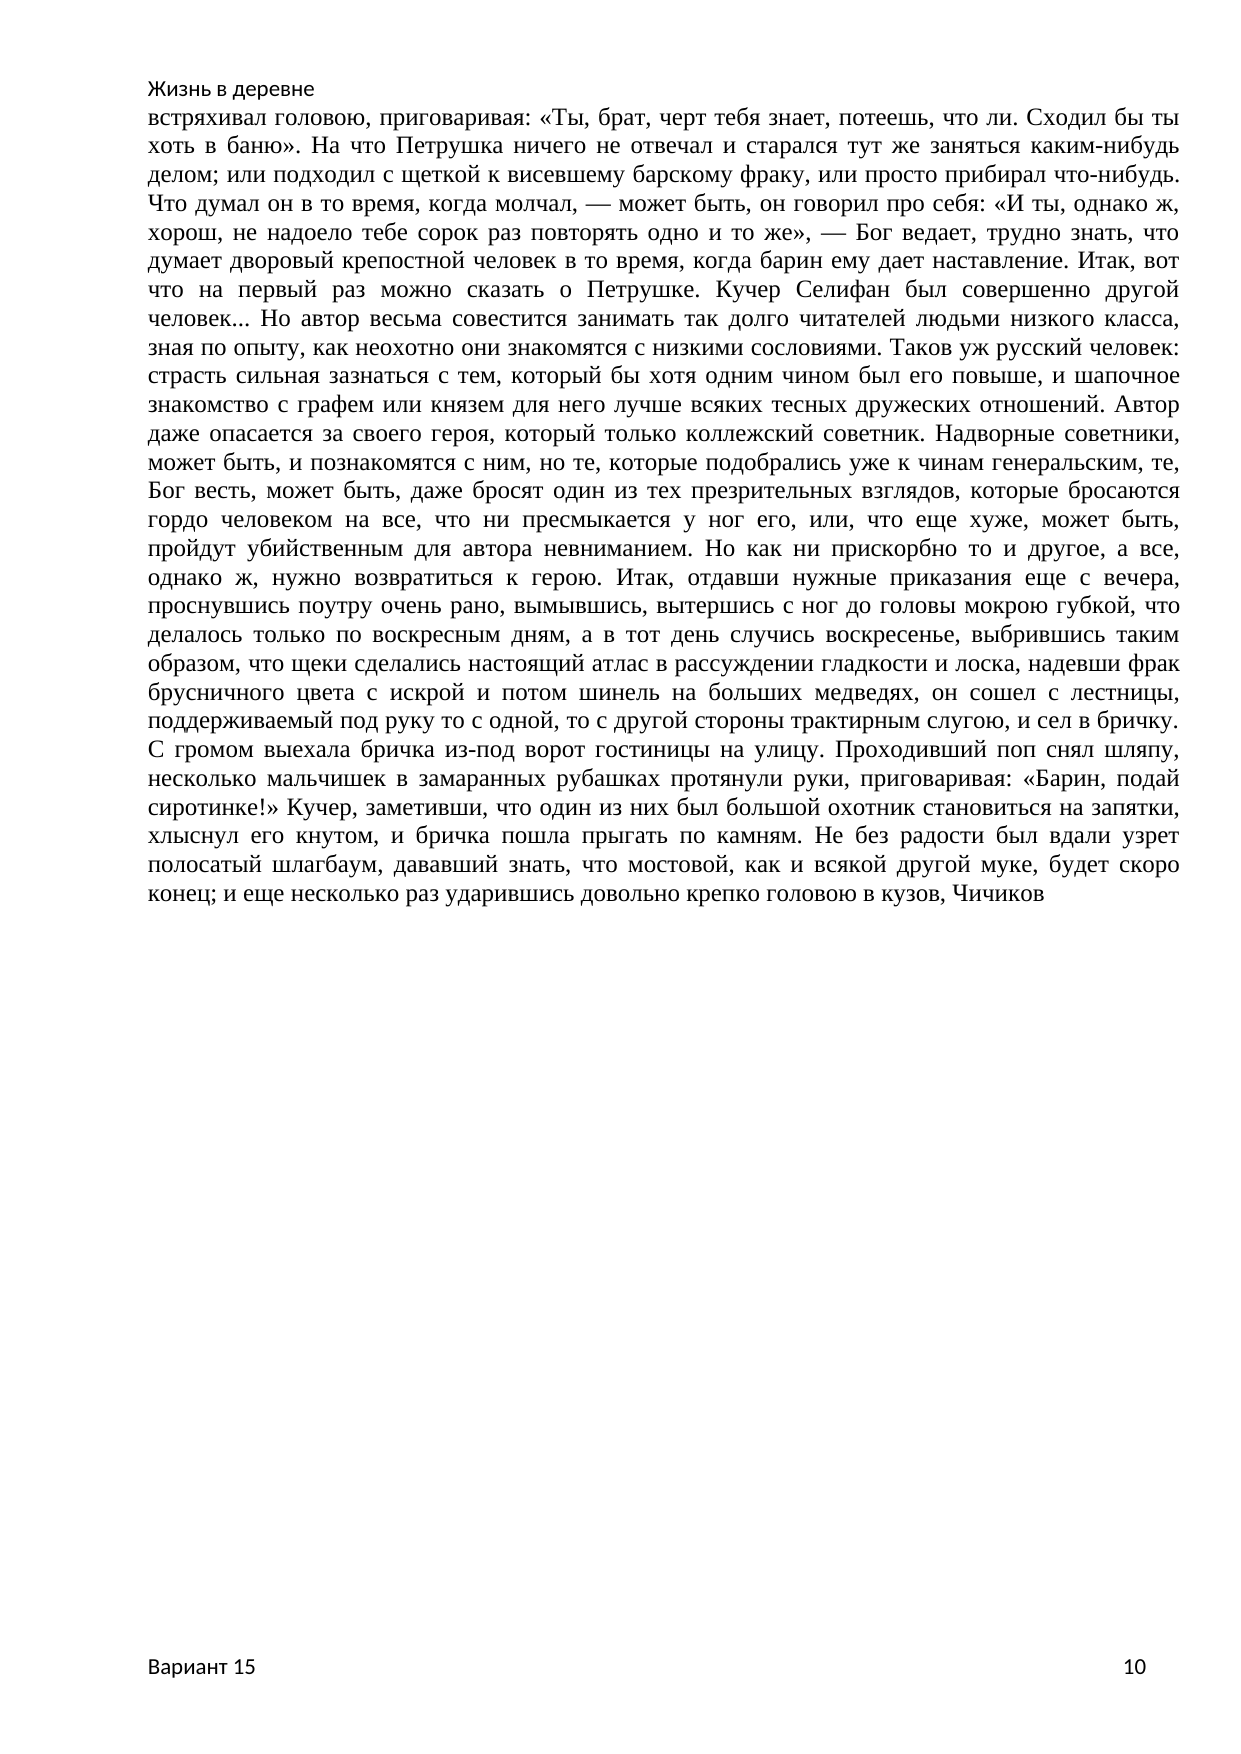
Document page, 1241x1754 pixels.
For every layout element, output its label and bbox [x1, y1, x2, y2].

text [148, 102, 1181, 907]
